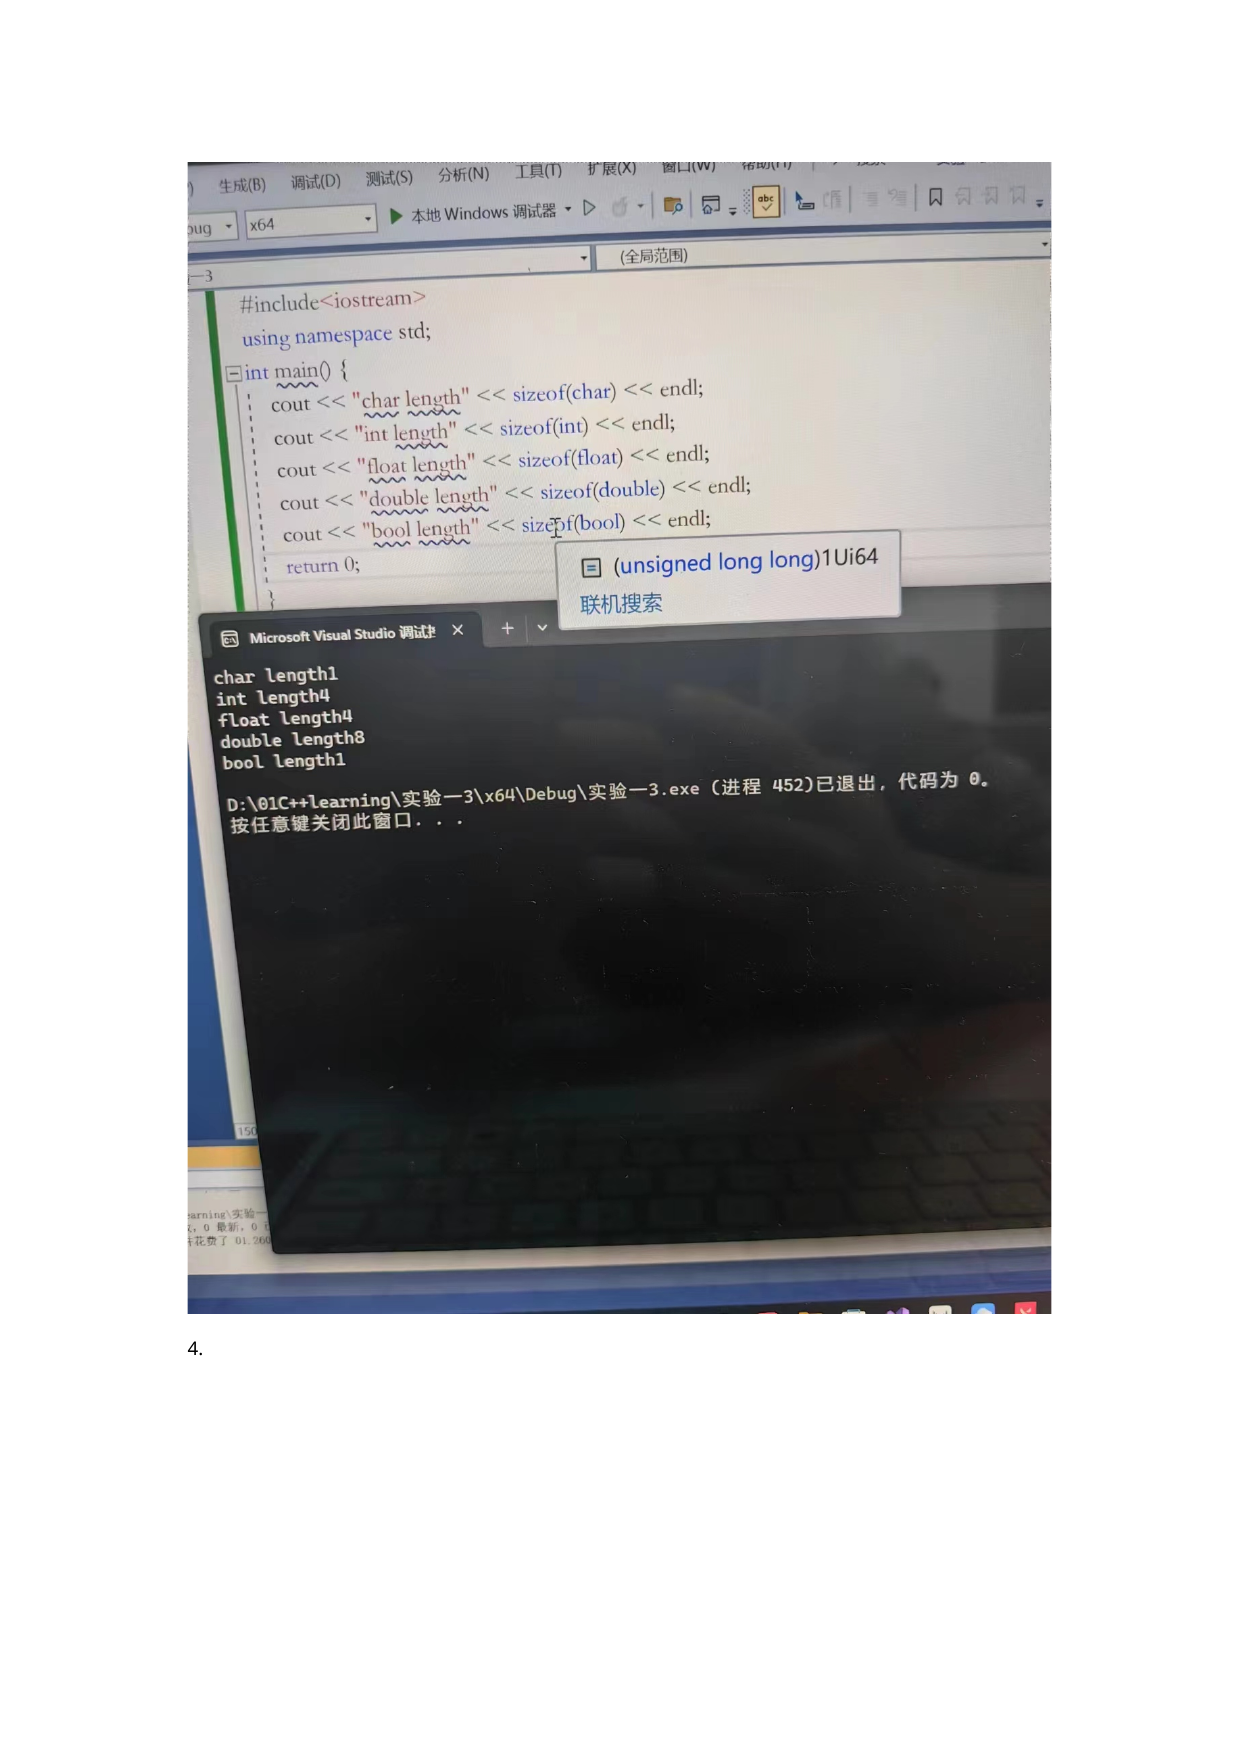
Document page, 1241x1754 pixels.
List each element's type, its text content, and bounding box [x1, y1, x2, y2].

picture [187, 162, 1052, 1314]
text 4. [187, 1332, 1053, 1364]
